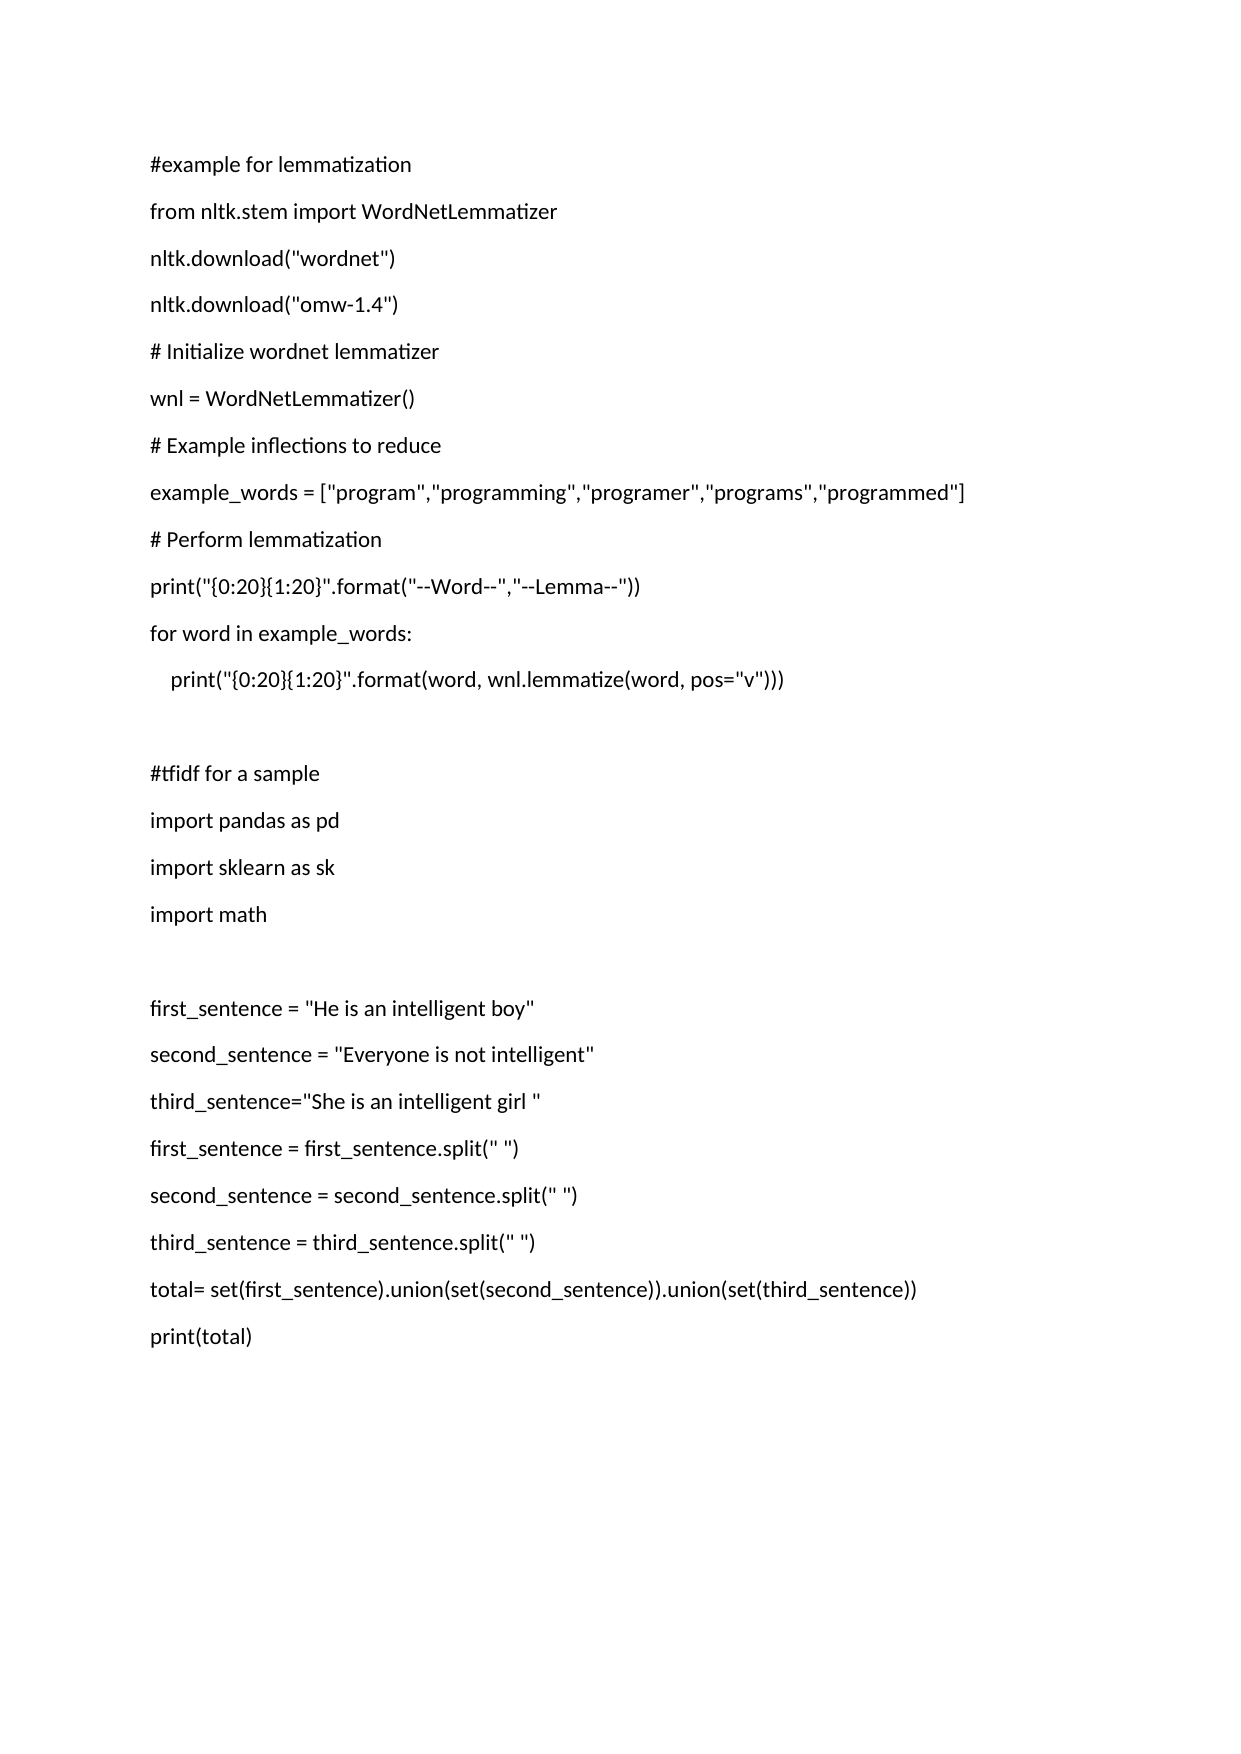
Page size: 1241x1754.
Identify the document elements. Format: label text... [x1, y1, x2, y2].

text # Example inflections to reduce [150, 431, 1090, 459]
text # Perform lemmatization [150, 525, 1090, 553]
text import sklearn as sk [150, 853, 1090, 881]
text from nltk.stem import WordNetLemmatizer [150, 197, 1090, 225]
text for word in example_words: [150, 619, 1090, 647]
text print(total) [150, 1322, 1090, 1350]
text third_sentence = third_sentence.split(" ") [150, 1228, 1090, 1256]
text import math [150, 900, 1090, 928]
text import pandas as pd [150, 806, 1090, 834]
text # Initialize wordnet lemmatizer [150, 337, 1090, 366]
text example_words = ["program","programming","programer","programs","programmed"] [150, 478, 1090, 506]
text second_sentence = second_sentence.split(" ") [150, 1181, 1090, 1209]
text nltk.download("omw-1.4") [150, 291, 1090, 319]
text wnl = WordNetLemmatizer() [150, 384, 1090, 412]
text print("{0:20}{1:20}".format("--Word--","--Lemma--")) [150, 572, 1090, 600]
text print("{0:20}{1:20}".format(word, wnl.lemmatize(word, pos="v"))) [150, 666, 1090, 694]
text nltk.download("wordnet") [150, 244, 1090, 272]
text #tfidf for a sample [150, 759, 1090, 787]
text first_sentence = first_sentence.split(" ") [150, 1134, 1090, 1162]
text total= set(first_sentence).union(set(second_sentence)).union(set(third_sentence)) [150, 1275, 1090, 1303]
text first_sentence = "He is an intelligent boy" [150, 994, 1090, 1022]
text #example for lemmatization [150, 150, 1090, 178]
text third_sentence="She is an intelligent girl " [150, 1087, 1090, 1116]
text second_sentence = "Everyone is not intelligent" [150, 1041, 1090, 1069]
